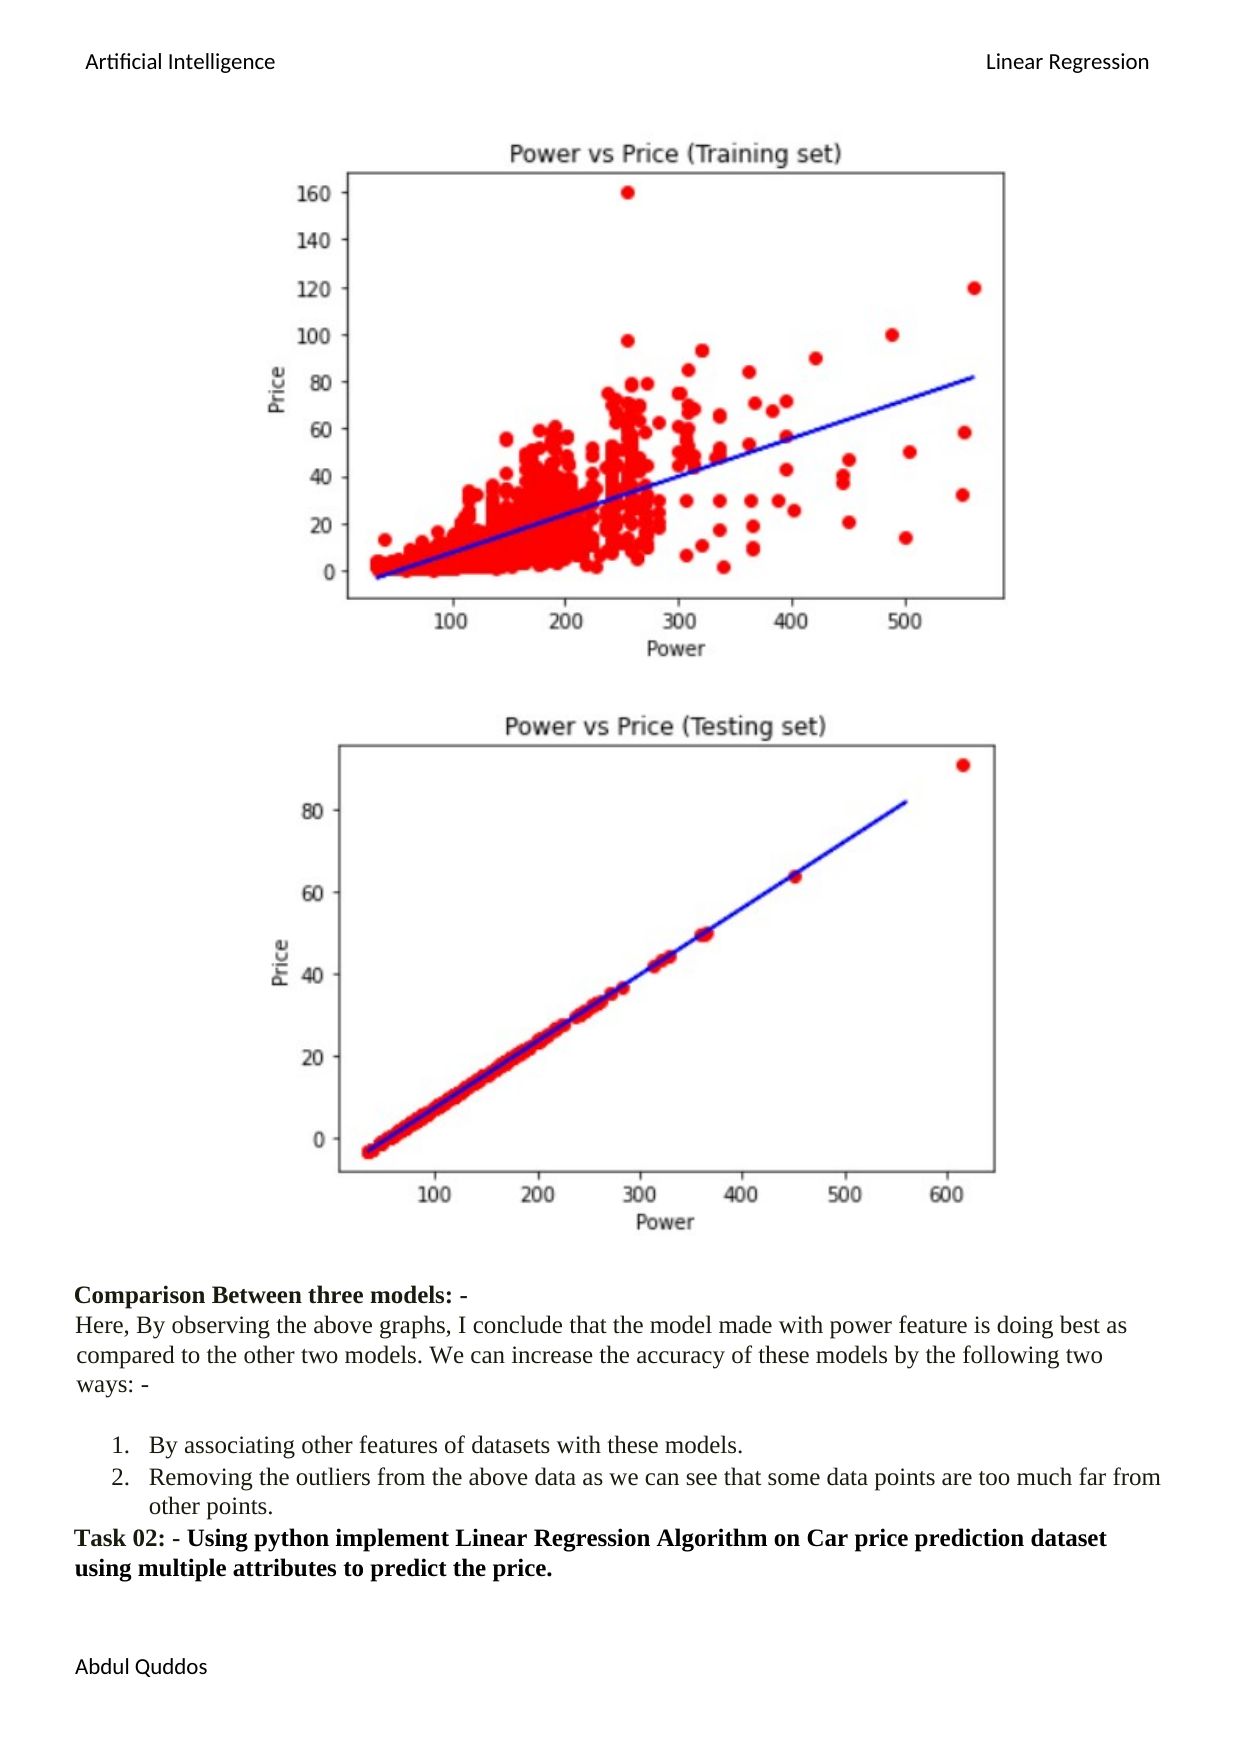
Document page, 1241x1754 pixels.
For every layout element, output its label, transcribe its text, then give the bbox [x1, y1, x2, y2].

text Task 02: - Using python implement Linear Regression Algorithm on Car price prediction dataset using multiple attributes to predict the price. [73, 1523, 1165, 1582]
list By associating other features of datasets with these models. [111, 1430, 1165, 1459]
list Removing the outliers from the above data as we can see that some data points are too much far from other points. [111, 1462, 1165, 1520]
text Comparison Between three models: - [73, 1280, 1165, 1309]
picture [266, 131, 1009, 661]
picture [271, 702, 1004, 1236]
text Here, By observing the above graphs, I conclude that the model made with power feature is doing best as compared to the other two models. We can increase the accuracy of these models by the following two ways: - [75, 1310, 1165, 1398]
